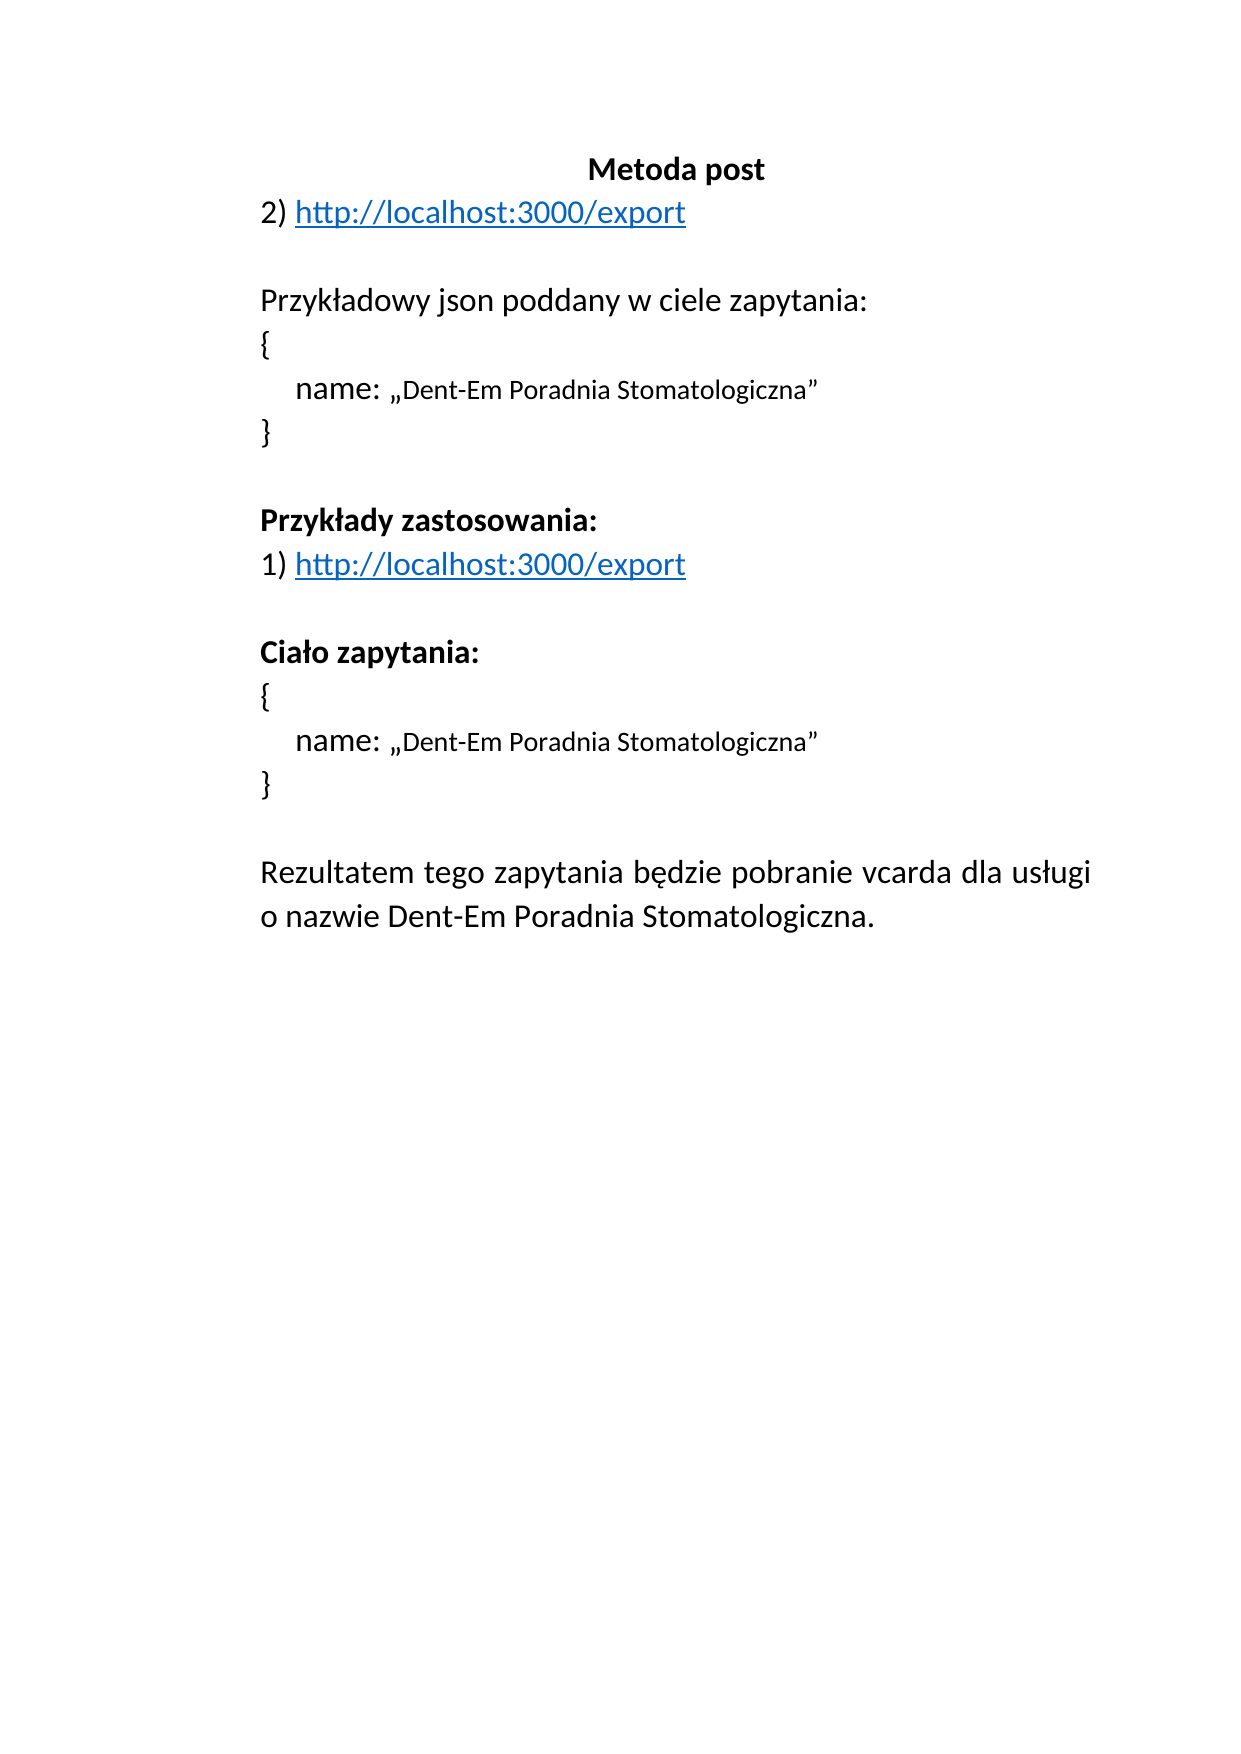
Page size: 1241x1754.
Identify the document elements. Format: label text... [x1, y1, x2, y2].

list { [260, 675, 1093, 716]
list name: „Dent-Em Poradnia Stomatologiczna” [260, 367, 1093, 408]
list Ciało zapytania: [260, 631, 1093, 672]
list Rezultatem tego zapytania będzie pobranie vcarda dla usługi o nazwie Dent-Em Poradnia Stomatologiczna. [260, 851, 1093, 936]
list { [260, 323, 1093, 364]
list Przykładowy json poddany w ciele zapytania: [260, 279, 1093, 320]
list Metoda post [260, 148, 1093, 188]
list } [260, 763, 1093, 804]
list 2) http://localhost:3000/export [260, 192, 1093, 232]
list 1) http://localhost:3000/export [260, 543, 1093, 584]
list name: „Dent-Em Poradnia Stomatologiczna” [260, 719, 1093, 760]
list Przykłady zastosowania: [260, 499, 1093, 540]
list } [260, 411, 1093, 452]
